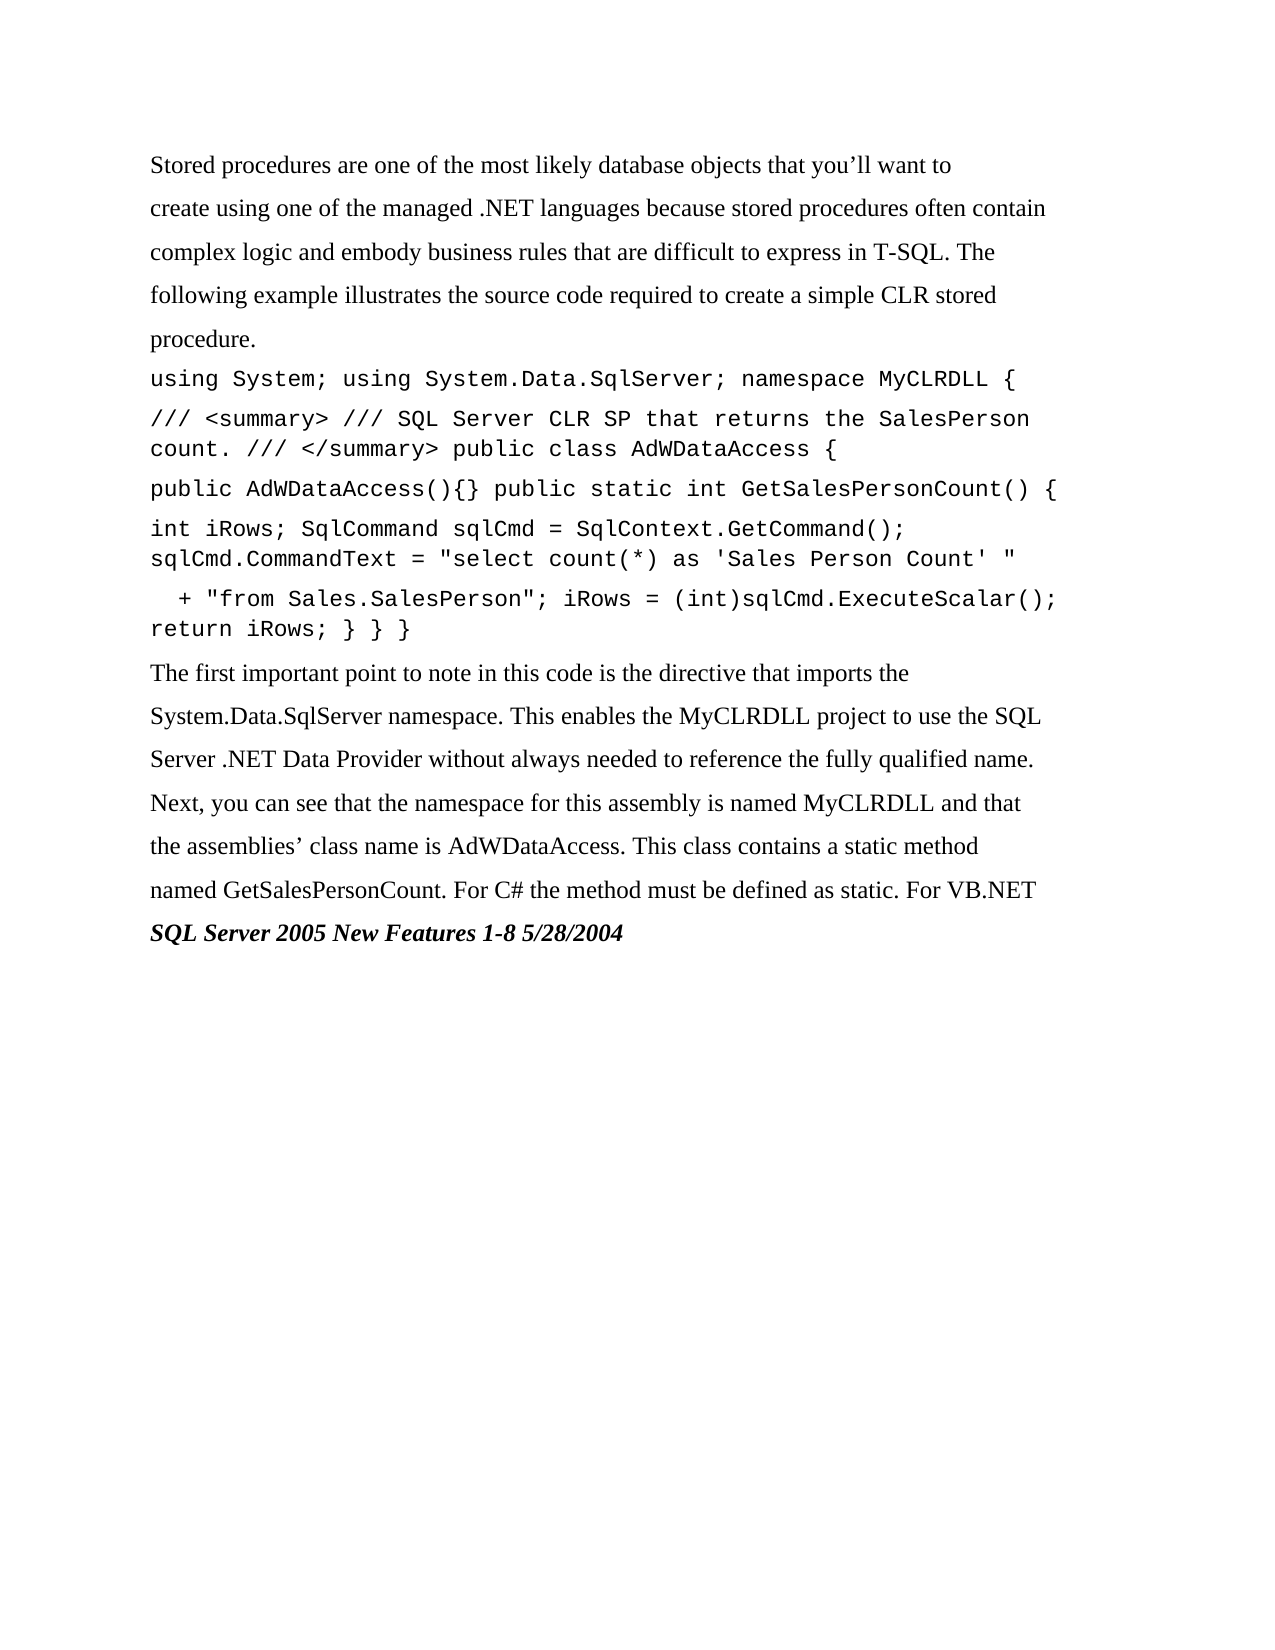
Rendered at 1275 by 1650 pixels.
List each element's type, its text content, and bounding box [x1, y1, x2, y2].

text procedure. [150, 324, 1125, 352]
text named GetSalesPersonCount. For C# the method must be defined as static. For VB.NET [150, 875, 1125, 903]
text public AdWDataAccess(){} public static int GetSalesPersonCount() { [150, 477, 1125, 503]
text + "from Sales.SalesPerson"; iRows = (int)sqlCmd.ExecuteScalar(); return iRows; } } } [150, 588, 1125, 643]
text int iRows; SqlCommand sqlCmd = SqlContext.GetCommand(); sqlCmd.CommandText = "select count(*) as 'Sales Person Count' " [150, 518, 1125, 573]
text SQL Server 2005 New Features 1-8 5/28/2004 [150, 918, 1125, 947]
text System.Data.SqlServer namespace. This enables the MyCLRDLL project to use the SQL [150, 701, 1125, 730]
text Server .NET Data Provider without always needed to reference the fully qualified name. [150, 744, 1125, 773]
text /// <summary> /// SQL Server CLR SP that returns the SalesPerson count. /// </summary> public class AdWDataAccess { [150, 407, 1125, 463]
text The first important point to note in this code is the directive that imports the [150, 658, 1125, 686]
text using System; using System.Data.SqlServer; namespace MyCLRDLL { [150, 367, 1125, 393]
text the assemblies’ class name is AdWDataAccess. This class contains a static method [150, 831, 1125, 860]
text Next, you can see that the namespace for this assembly is named MyCLRDLL and that [150, 788, 1125, 817]
text Stored procedures are one of the most likely database objects that you’ll want to [150, 150, 1125, 179]
text complex logic and embody business rules that are difficult to express in T-SQL. The [150, 237, 1125, 266]
text create using one of the managed .NET languages because stored procedures often contain [150, 193, 1125, 222]
text following example illustrates the source code required to create a simple CLR stored [150, 280, 1125, 309]
